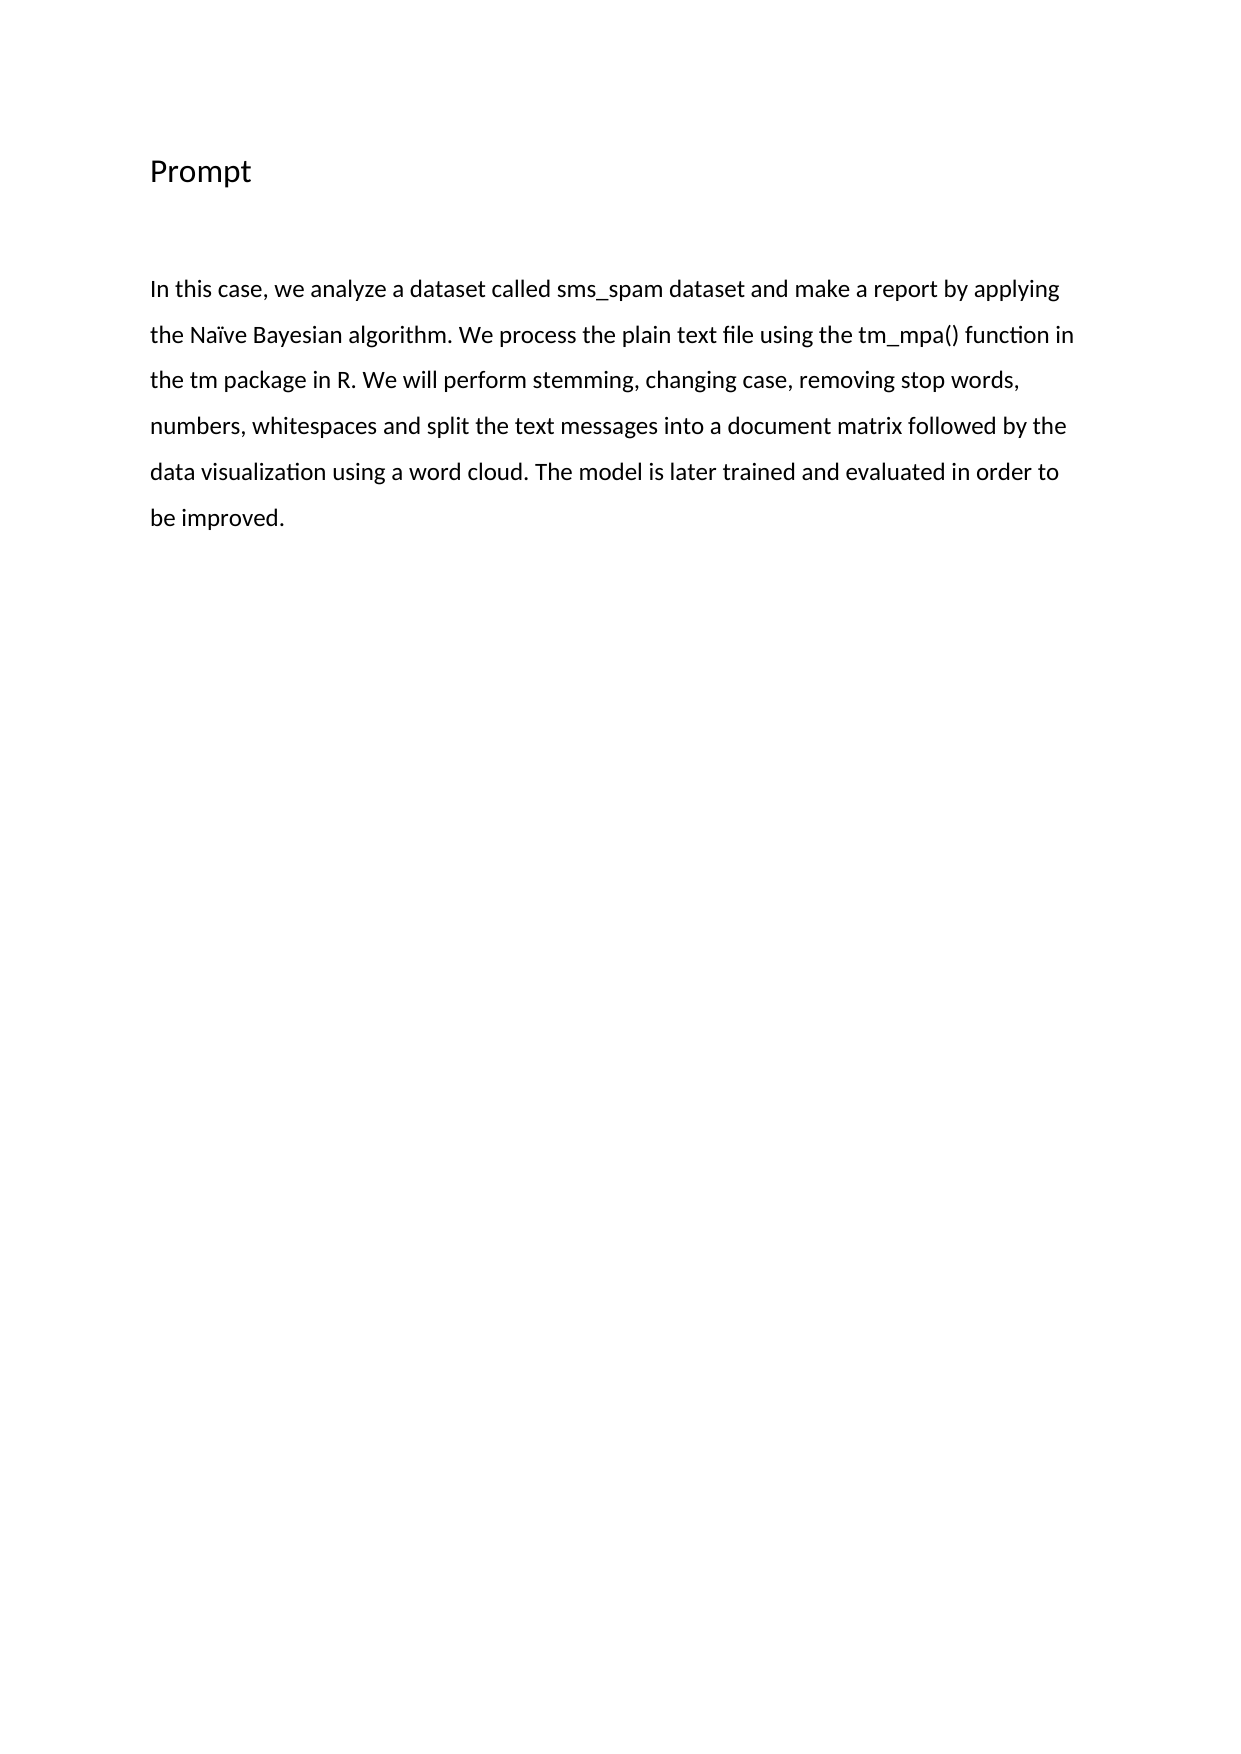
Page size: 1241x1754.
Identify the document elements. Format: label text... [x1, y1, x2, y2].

text In this case, we analyze a dataset called sms_spam dataset and make a report by applying the Naïve Bayesian algorithm. We process the plain text file using the tm_mpa() function in the tm package in R. We will perform stemming, changing case, removing stop words, numbers, whitespaces and split the text messages into a document matrix followed by the data visualization using a word cloud. The model is later trained and evaluated in order to be improved. [150, 273, 1090, 532]
text Prompt [150, 150, 1090, 191]
